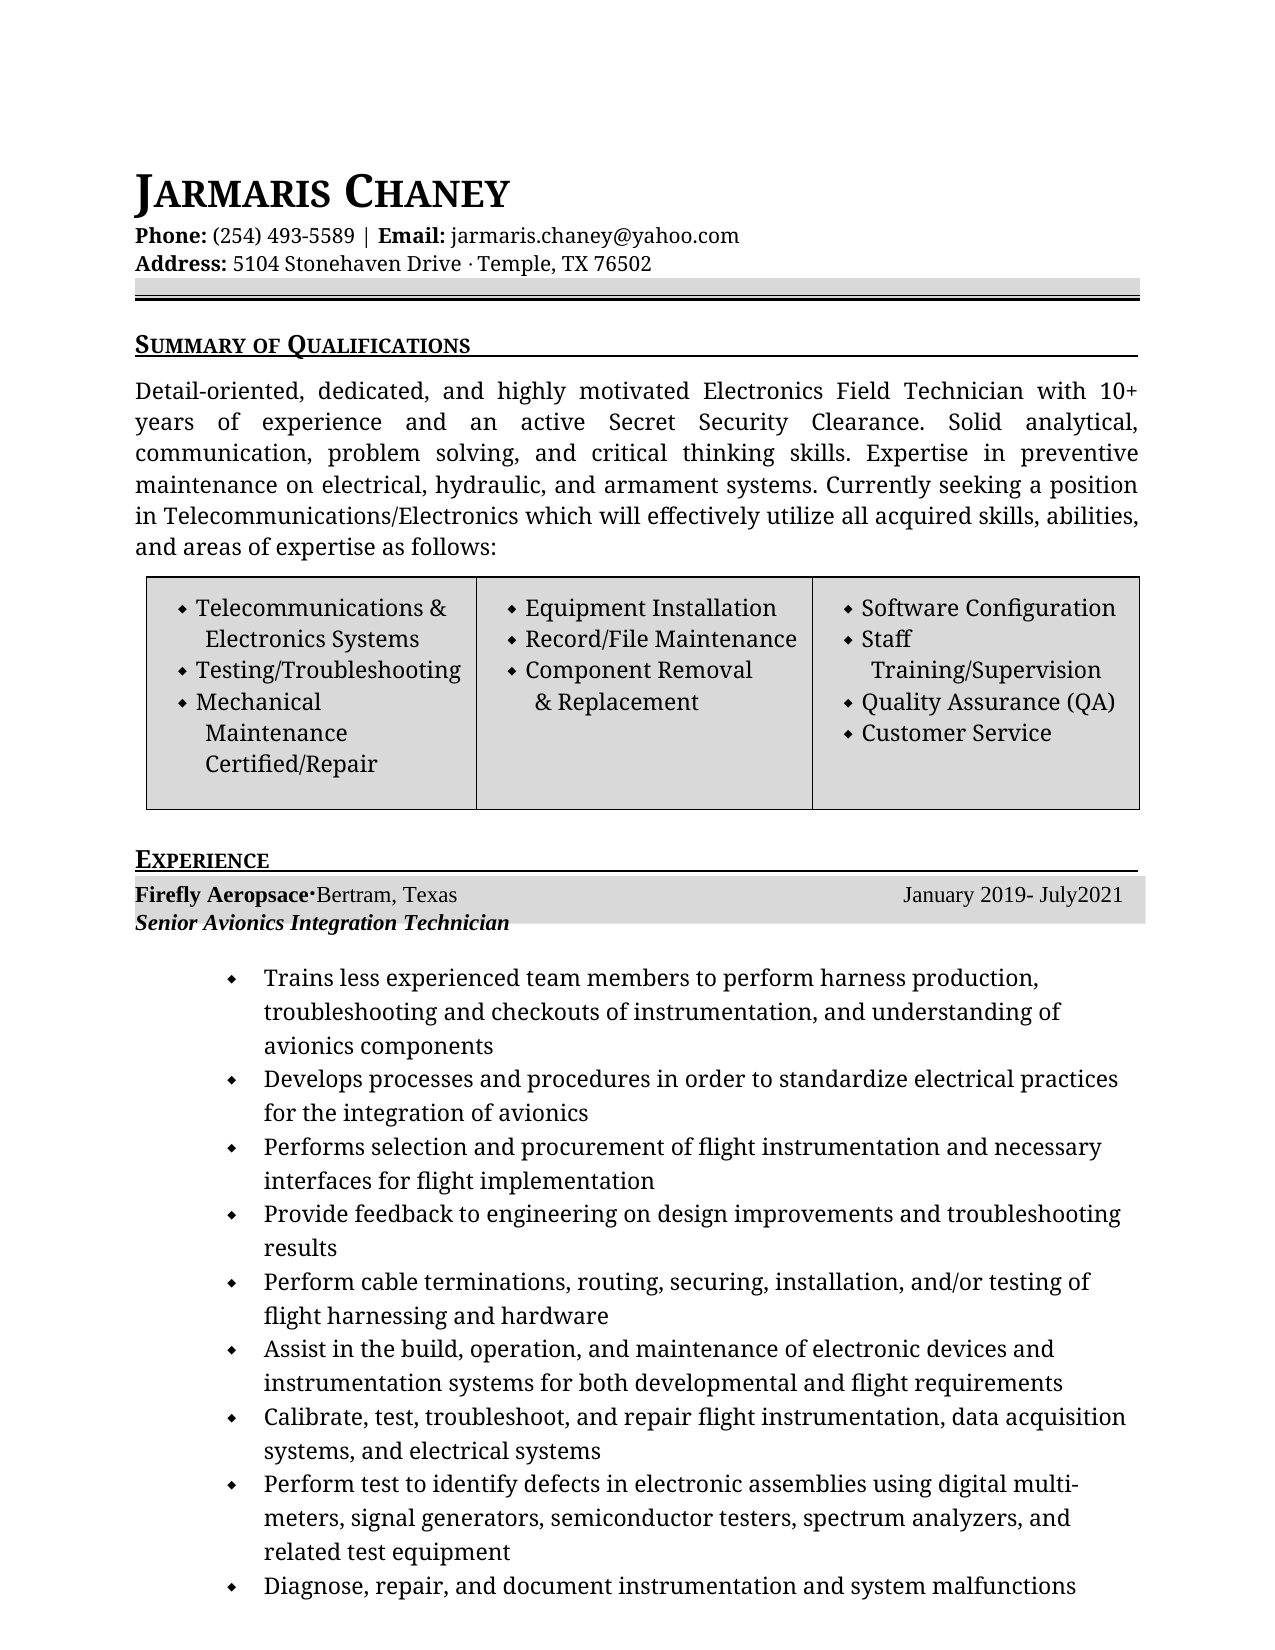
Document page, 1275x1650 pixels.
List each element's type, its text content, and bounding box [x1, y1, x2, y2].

list Provide feedback to engineering on design improvements and troubleshooting results [226, 1198, 1140, 1263]
list Performs selection and procurement of flight instrumentation and necessary interfaces for flight implementation [226, 1131, 1140, 1196]
subtitle Jarmaris Chaney [135, 158, 1140, 221]
text Firefly Aeropsace·Bertram, Texas January 2019- July2021 [135, 875, 1140, 909]
text Detail-oriented, dedicated, and highly motivated Electronics Field Technician with 10+ years of experience and an active Secret Security Clearance. Solid analytical, communication, problem solving, and critical thinking skills. Expertise in preventive maintenance on electrical, hydraulic, and armament systems. Currently seeking a position in Telecommunications/Electronics which will effectively utilize all acquired skills, abilities, and areas of expertise as follows: [135, 375, 1140, 562]
text Summary of Qualifications [135, 327, 1140, 361]
subtitle Phone: (254) 493-5589 | Email: jarmaris.chaney@yahoo.com [135, 221, 1140, 249]
list Perform test to identify defects in electronic assemblies using digital multi-meters, signal generators, semiconductor testers, spectrum analyzers, and related test equipment [226, 1468, 1140, 1567]
table_header Telecommunications & Electronics Systems Testing/Troubleshooting Mechanical Maintenance Certified/Repair [147, 578, 476, 809]
table_header Equipment Installation Record/File Maintenance Component Removal & Replacement [477, 578, 812, 809]
list Diagnose, repair, and document instrumentation and system malfunctions [226, 1569, 1140, 1601]
list Perform cable terminations, routing, securing, installation, and/or testing of flight harnessing and hardware [226, 1266, 1140, 1331]
text Senior Avionics Integration Technician [135, 909, 1140, 936]
list Trains less experienced team members to perform harness production, troubleshooting and checkouts of instrumentation, and understanding of avionics components [226, 962, 1140, 1061]
list Calibrate, test, troubleshoot, and repair flight instrumentation, data acquisition systems, and electrical systems [226, 1401, 1140, 1466]
table_header Software Configuration Staff Training/Supervision Quality Assurance (QA) Customer Service [813, 578, 1139, 809]
list Assist in the build, operation, and maintenance of electronic devices and instrumentation systems for both developmental and flight requirements [226, 1333, 1140, 1398]
list Develops processes and procedures in order to standardize electrical practices for the integration of avionics [226, 1063, 1140, 1128]
text Experience [135, 841, 1140, 875]
subtitle Address: 5104 Stonehaven Drive Temple, TX 76502 [135, 249, 1140, 278]
